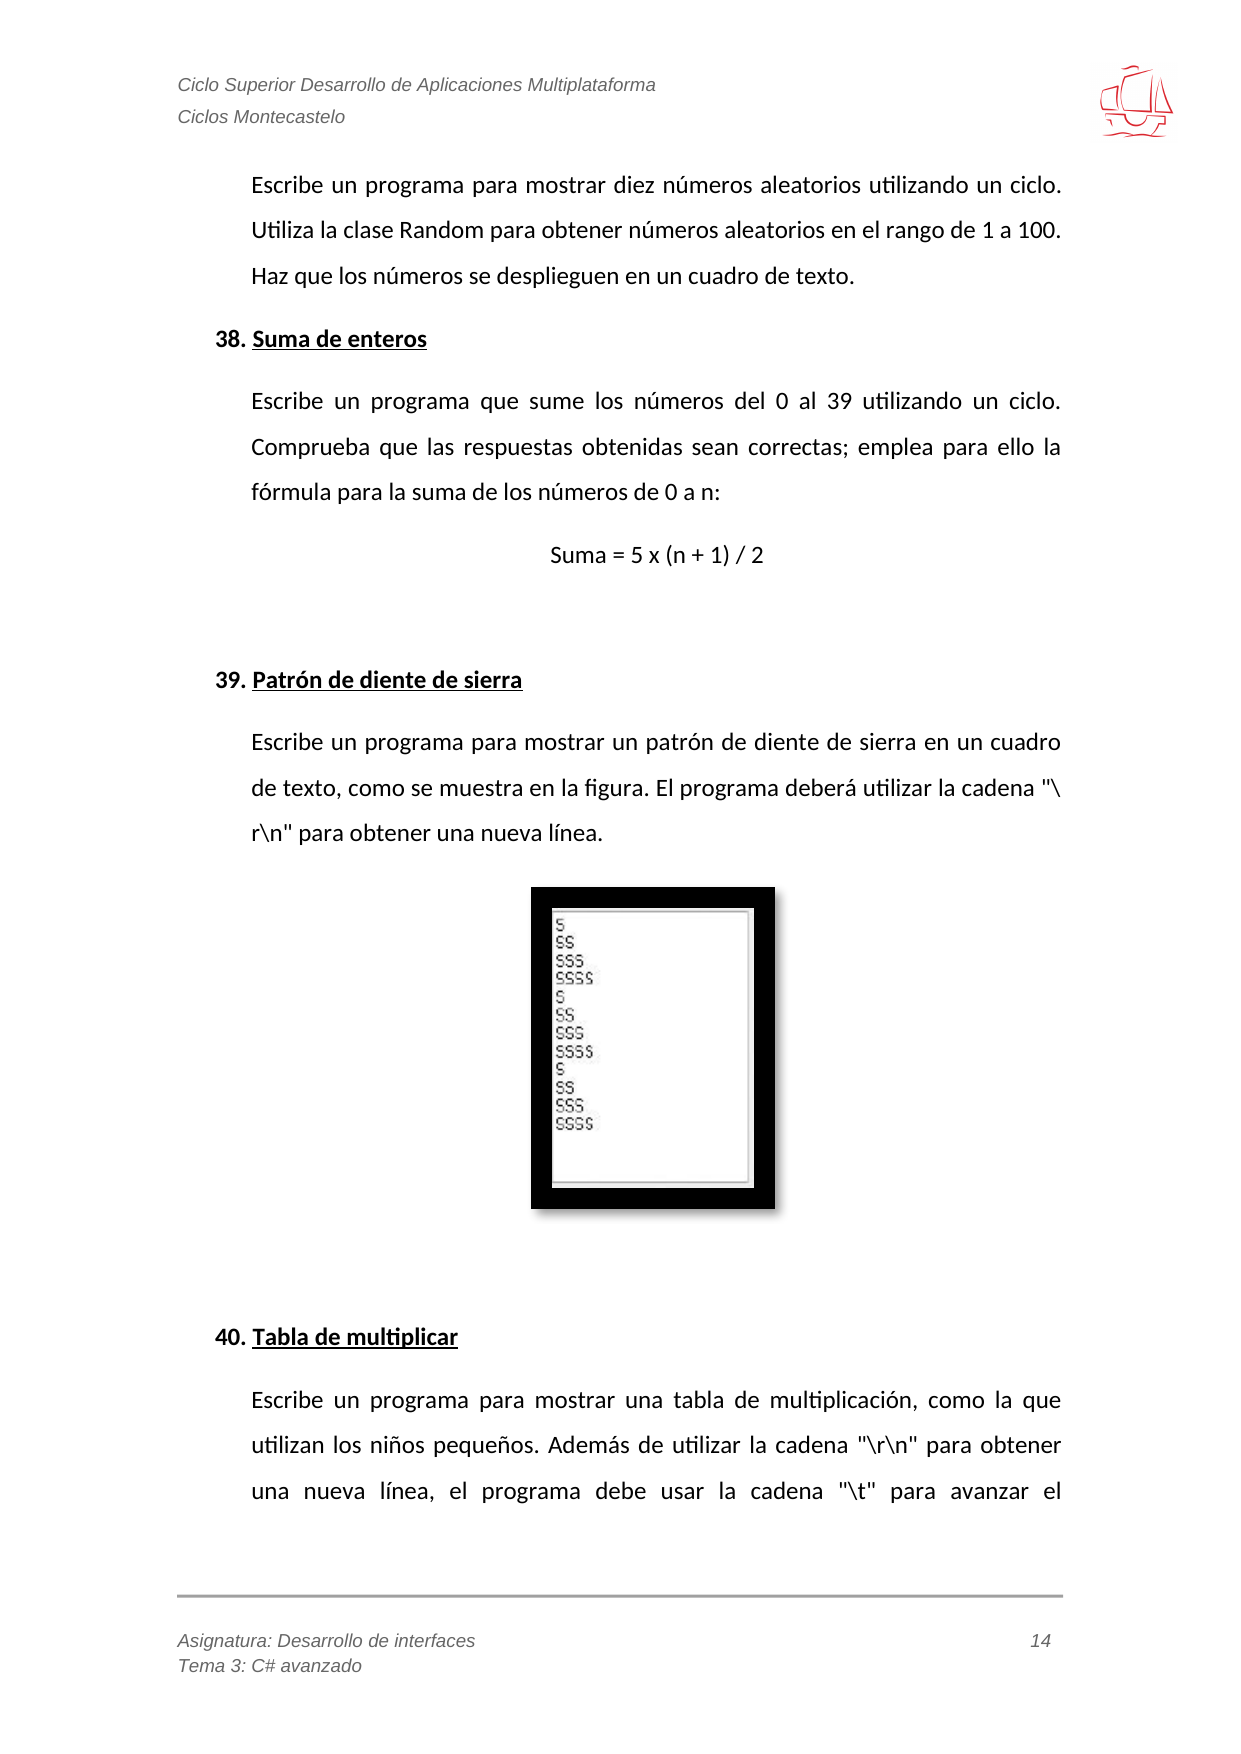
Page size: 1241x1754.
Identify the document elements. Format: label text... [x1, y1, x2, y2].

list Suma de enteros [215, 323, 1063, 353]
text Escribe un programa que sume los números del 0 al 39 utilizando un ciclo. Comprueba que las respuestas obtenidas sean correctas; emplea para ello la fórmula para la suma de los números de 0 a n: [251, 385, 1063, 507]
list Tabla de multiplicar [215, 1321, 1063, 1352]
text Escribe un programa para mostrar un patrón de diente de sierra en un cuadro de texto, como se muestra en la figura. El programa deberá utilizar la cadena "\r\n" para obtener una nueva línea. [251, 726, 1063, 848]
list Patrón de diente de sierra [215, 664, 1063, 694]
text Escribe un programa para mostrar diez números aleatorios utilizando un ciclo. Utiliza la clase Random para obtener números aleatorios en el rango de 1 a 100. Haz que los números se desplieguen en un cuadro de texto. [251, 169, 1063, 291]
picture [1089, 62, 1178, 143]
picture [552, 908, 754, 1188]
text Suma = 5 x (n + 1) / 2 [251, 539, 1063, 569]
